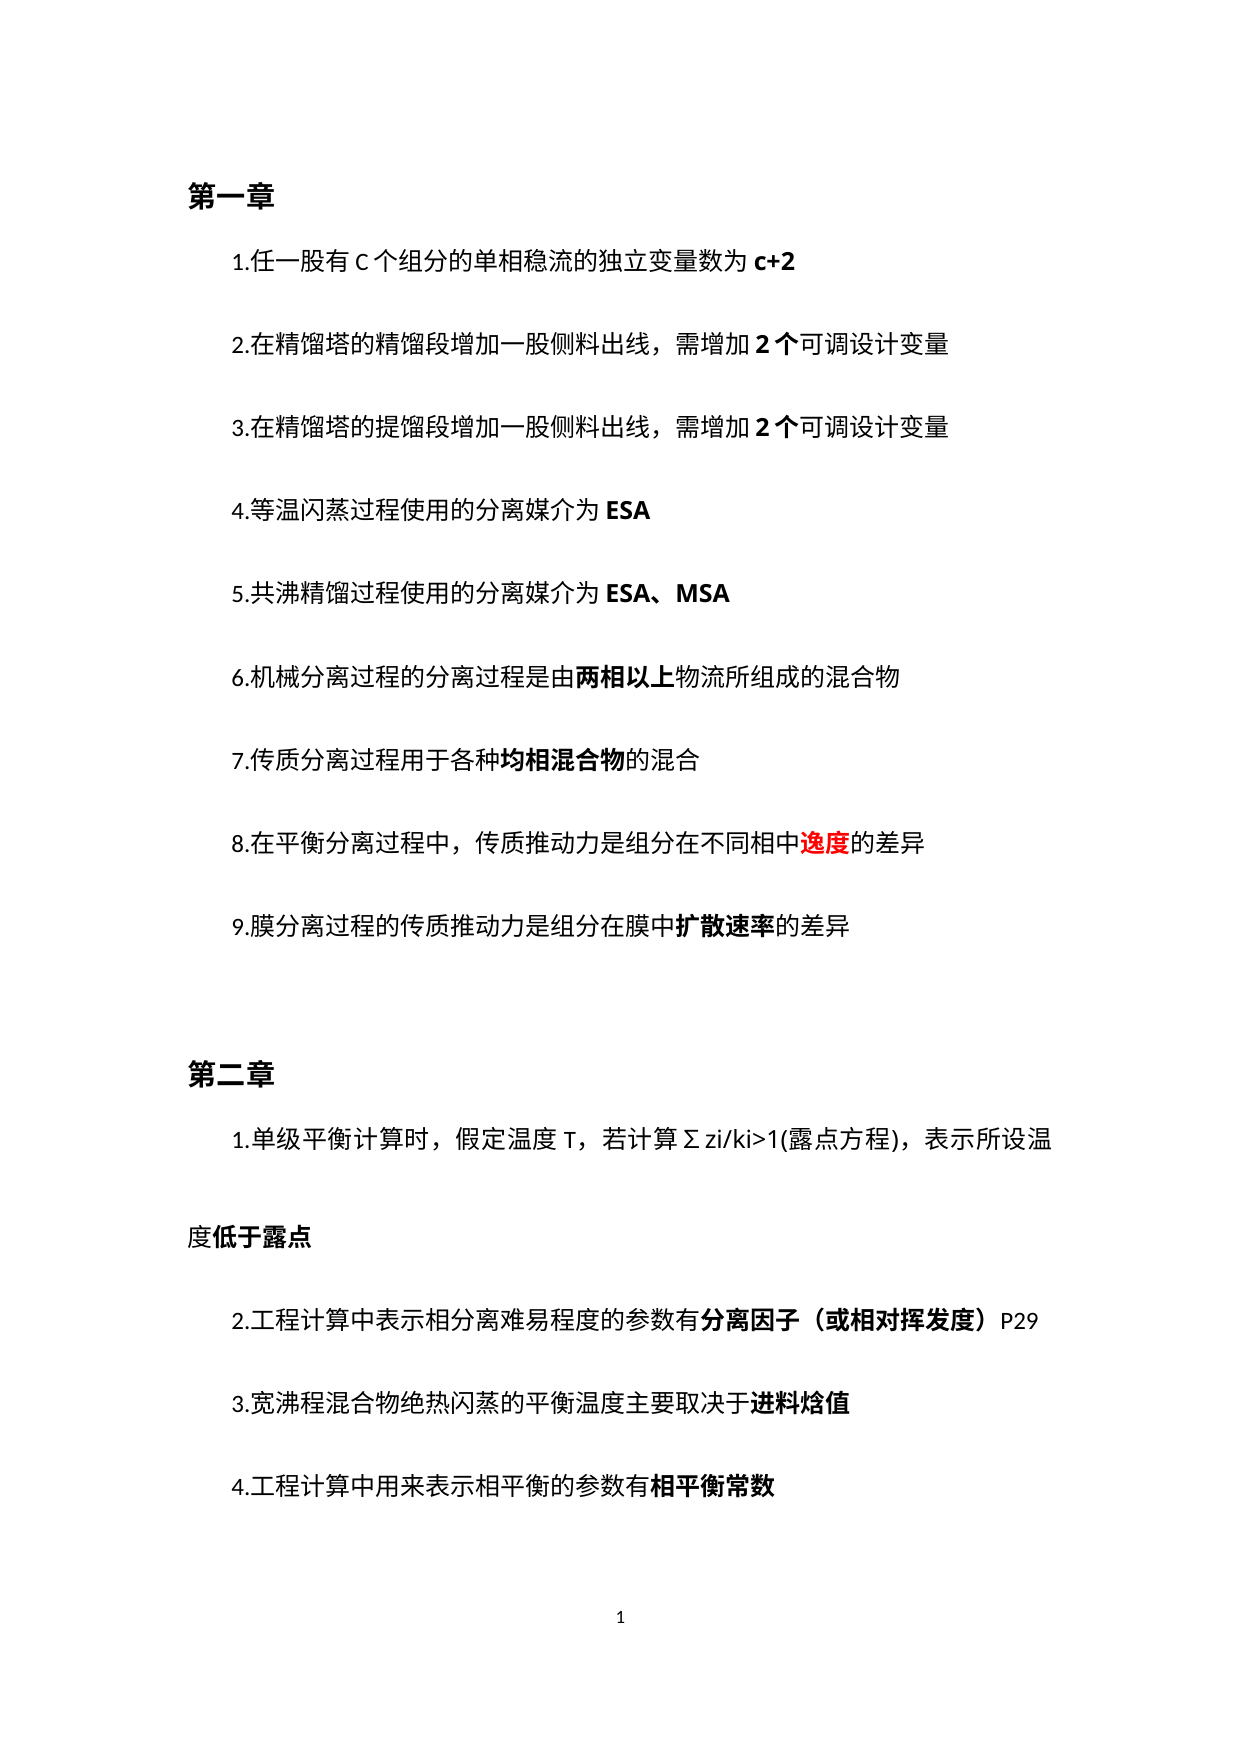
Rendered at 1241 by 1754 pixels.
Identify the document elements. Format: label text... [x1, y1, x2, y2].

text 4.工程计算中用来表示相平衡的参数有相平衡常数 [187, 1452, 1053, 1517]
text 1.单级平衡计算时，假定温度T，若计算∑zi/ki>1(露点方程)，表示所设温度低于露点 [187, 1105, 1053, 1268]
text 6.机械分离过程的分离过程是由两相以上物流所组成的混合物 [187, 643, 1053, 708]
text 3.宽沸程混合物绝热闪蒸的平衡温度主要取决于进料焓值 [187, 1369, 1053, 1434]
text 4.等温闪蒸过程使用的分离媒介为ESA [187, 476, 1053, 541]
text 5.共沸精馏过程使用的分离媒介为ESA、MSA [187, 559, 1053, 624]
text 8.在平衡分离过程中，传质推动力是组分在不同相中逸度的差异 [187, 809, 1053, 874]
text 9.膜分离过程的传质推动力是组分在膜中扩散速率的差异 [187, 892, 1053, 957]
text 第一章 [187, 162, 1053, 227]
text 2.工程计算中表示相分离难易程度的参数有分离因子（或相对挥发度）P29 [187, 1286, 1053, 1351]
text 7.传质分离过程用于各种均相混合物的混合 [187, 726, 1053, 791]
text 第二章 [187, 1040, 1053, 1105]
text 2.在精馏塔的精馏段增加一股侧料出线，需增加2个可调设计变量 [187, 310, 1053, 375]
text 3.在精馏塔的提馏段增加一股侧料出线，需增加2个可调设计变量 [187, 393, 1053, 458]
text 1.任一股有C个组分的单相稳流的独立变量数为c+2 [187, 227, 1053, 292]
